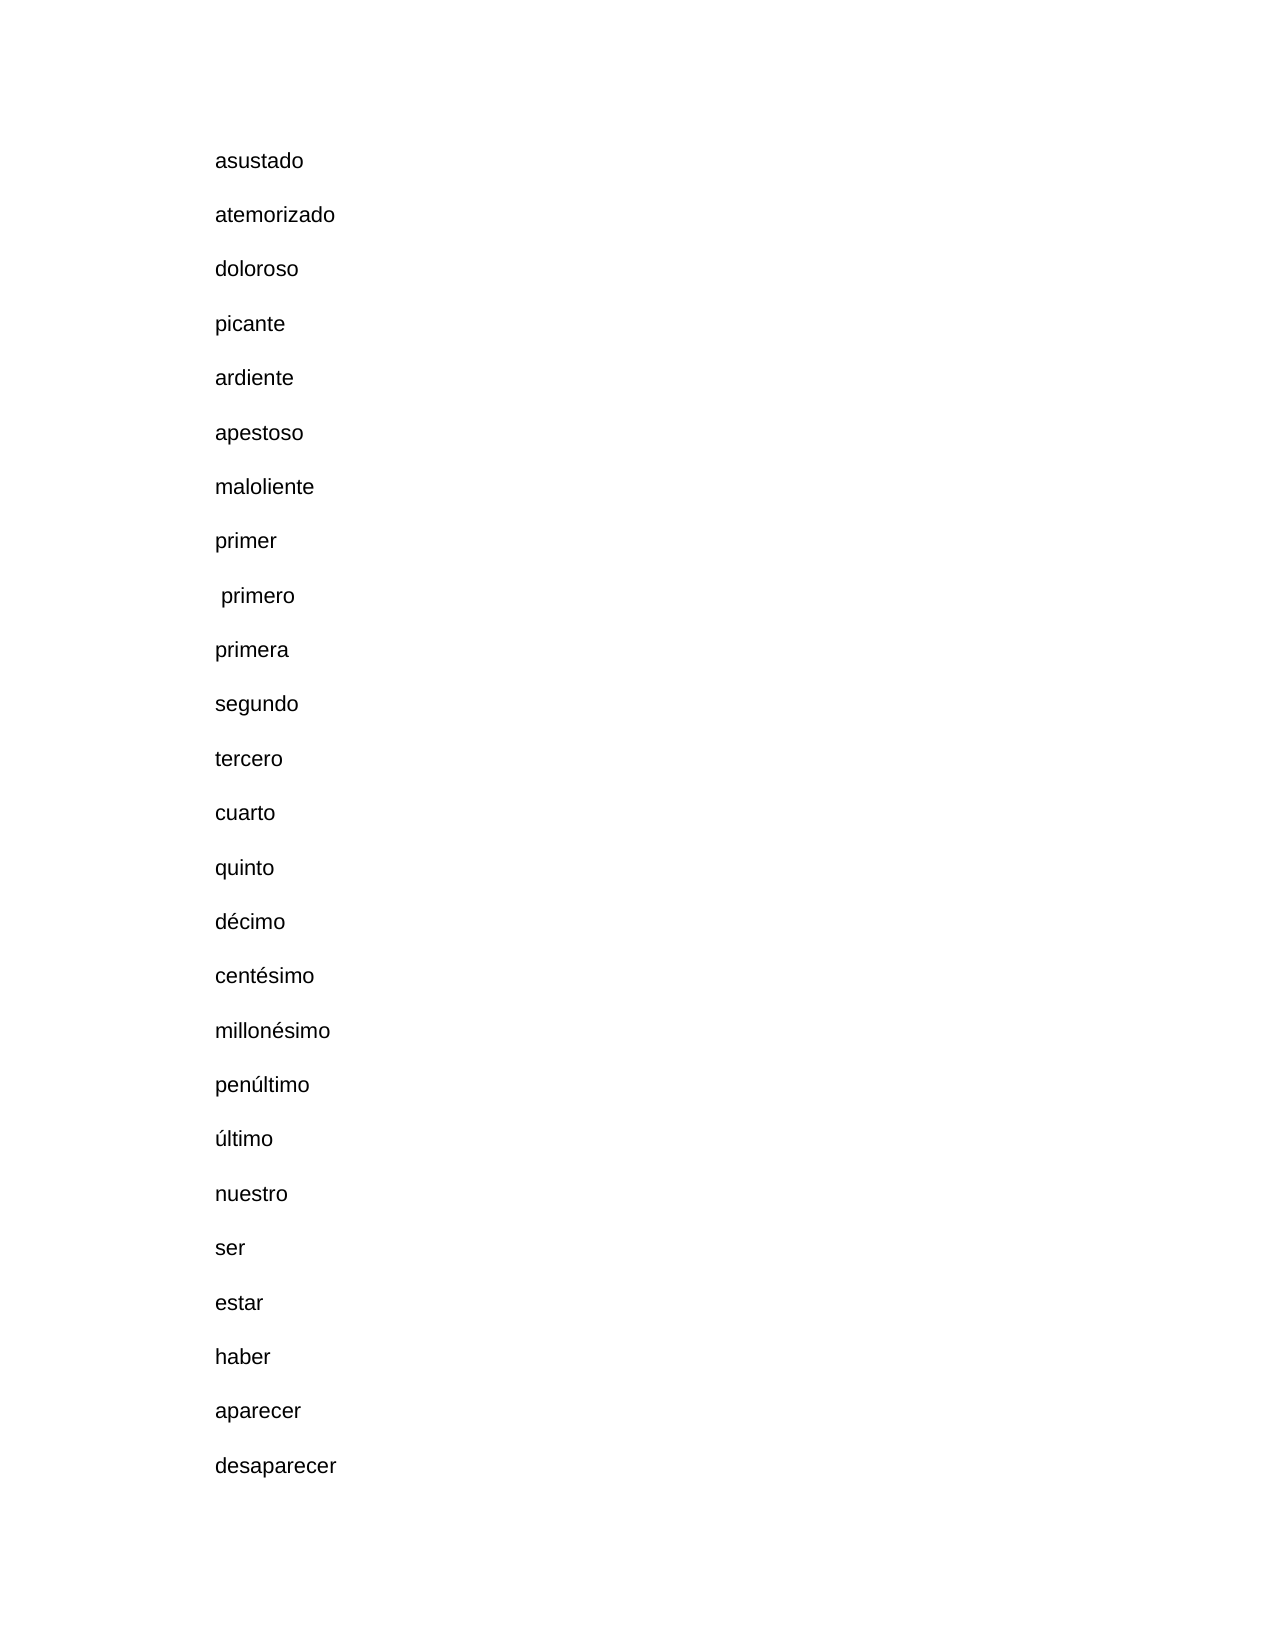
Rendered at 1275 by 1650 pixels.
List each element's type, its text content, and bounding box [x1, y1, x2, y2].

text primer [215, 528, 1098, 553]
text estar [215, 1289, 1098, 1315]
text nuestro [215, 1181, 1098, 1206]
text asustado [215, 148, 1098, 173]
text ser [215, 1235, 1098, 1260]
text millonésimo [215, 1018, 1098, 1043]
text primero [215, 583, 1098, 608]
text quinto [215, 854, 1098, 880]
text centésimo [215, 963, 1098, 988]
text apestoso [215, 419, 1098, 445]
text último [215, 1126, 1098, 1152]
text doloroso [215, 256, 1098, 282]
text segundo [215, 691, 1098, 717]
text haber [215, 1344, 1098, 1369]
text décimo [215, 909, 1098, 934]
text maloliente [215, 474, 1098, 499]
text penúltimo [215, 1072, 1098, 1097]
text picante [215, 311, 1098, 336]
text tercero [215, 746, 1098, 771]
text cuarto [215, 800, 1098, 825]
text desaparecer [215, 1453, 1098, 1478]
text ardiente [215, 365, 1098, 390]
text aparecer [215, 1398, 1098, 1423]
text atemorizado [215, 202, 1098, 227]
text primera [215, 637, 1098, 662]
